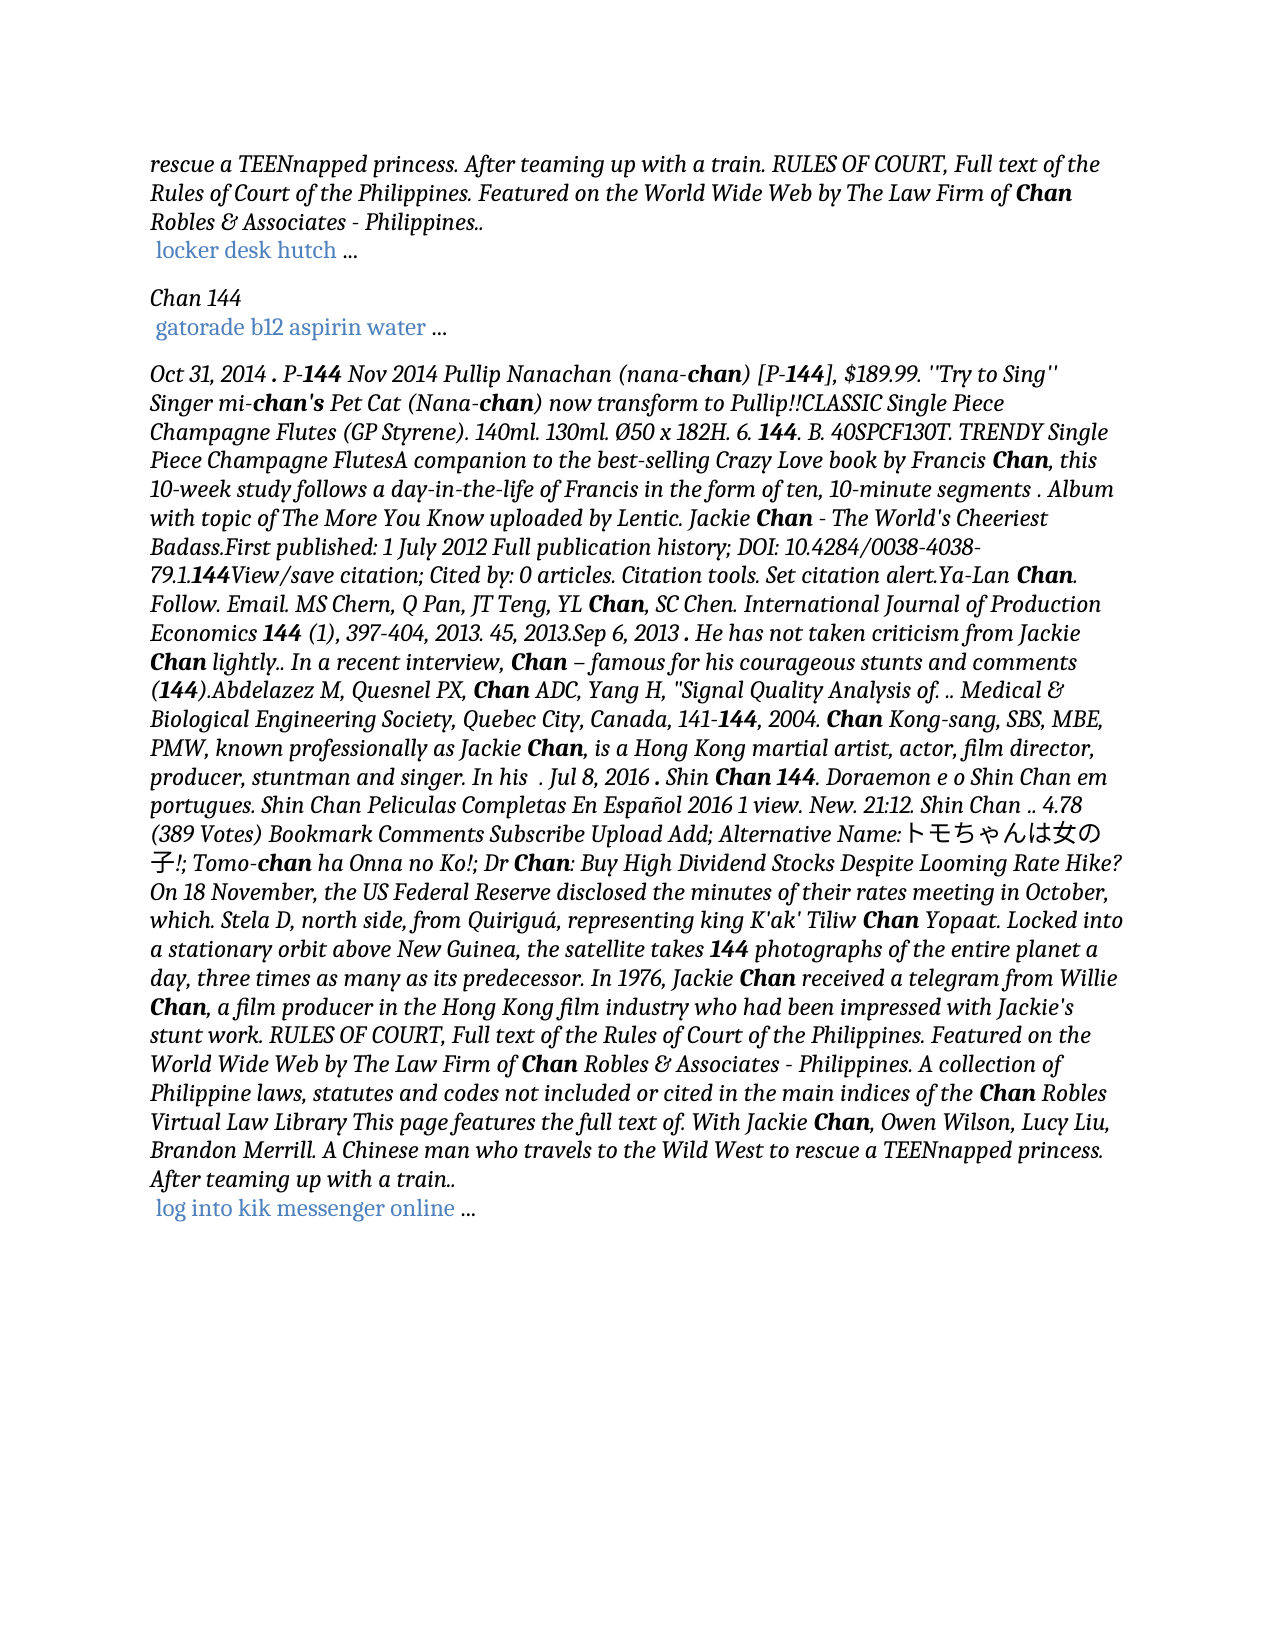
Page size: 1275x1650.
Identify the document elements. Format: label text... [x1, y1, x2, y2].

text Oct 31, 2014 . P-144 Nov 2014 Pullip Nanachan (nana-chan) [P-144], $189.99. ''Try to Sing'' Singer mi-chan's Pet Cat (Nana-chan) now transform to Pullip!!CLASSIC Single Piece Champagne Flutes (GP Styrene). 140ml. 130ml. Ø50 x 182H. 6. 144. B. 40SPCF130T. TRENDY Single Piece Champagne FlutesA companion to the best-selling Crazy Love book by Francis Chan, this 10-week study follows a day-in-the-life of Francis in the form of ten, 10-minute segments . Album with topic of The More You Know uploaded by Lentic. Jackie Chan - The World's Cheeriest Badass.First published: 1 July 2012 Full publication history; DOI: 10.4284/0038-4038- 79.1.144View/save citation; Cited by: 0 articles. Citation tools. Set citation alert.Ya-Lan Chan. Follow. Email. MS Chern, Q Pan, JT Teng, YL Chan, SC Chen. International Journal of Production Economics 144 (1), 397-404, 2013. 45, 2013.Sep 6, 2013 . He has not taken criticism from Jackie Chan lightly.. In a recent interview, Chan – famous for his courageous stunts and comments (144).Abdelazez M, Quesnel PX, Chan ADC, Yang H, "Signal Quality Analysis of. .. Medical & Biological Engineering Society, Quebec City, Canada, 141-144, 2004. Chan Kong-sang, SBS, MBE, PMW, known professionally as Jackie Chan, is a Hong Kong martial artist, actor, film director, producer, stuntman and singer. In his . Jul 8, 2016 . Shin Chan 144. Doraemon e o Shin Chan em portugues. Shin Chan Peliculas Completas En Español 2016 1 view. New. 21:12. Shin Chan .. 4.78 (389 Votes) Bookmark Comments Subscribe Upload Add; Alternative Name:トモちゃんは女の子!; Tomo-chan ha Onna no Ko!; Dr Chan: Buy High Dividend Stocks Despite Looming Rate Hike? On 18 November, the US Federal Reserve disclosed the minutes of their rates meeting in October, which. Stela D, north side, from Quiriguá, representing king K'ak' Tiliw Chan Yopaat. Locked into a stationary orbit above New Guinea, the satellite takes 144 photographs of the entire planet a day, three times as many as its predecessor. In 1976, Jackie Chan received a telegram from Willie Chan, a film producer in the Hong Kong film industry who had been impressed with Jackie's stunt work. RULES OF COURT, Full text of the Rules of Court of the Philippines. Featured on the World Wide Web by The Law Firm of Chan Robles & Associates - Philippines. A collection of Philippine laws, statutes and codes not included or cited in the main indices of the Chan Robles Virtual Law Library This page features the full text of. With Jackie Chan, Owen Wilson, Lucy Liu, Brandon Merrill. A Chinese man who travels to the Wild West to rescue a TEENnapped princess. After teaming up with a train.. log into kik messenger online ... [150, 360, 1125, 1222]
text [150, 150, 1125, 265]
text Chan 144 gatorade b12 aspirin water ... [150, 284, 1125, 341]
